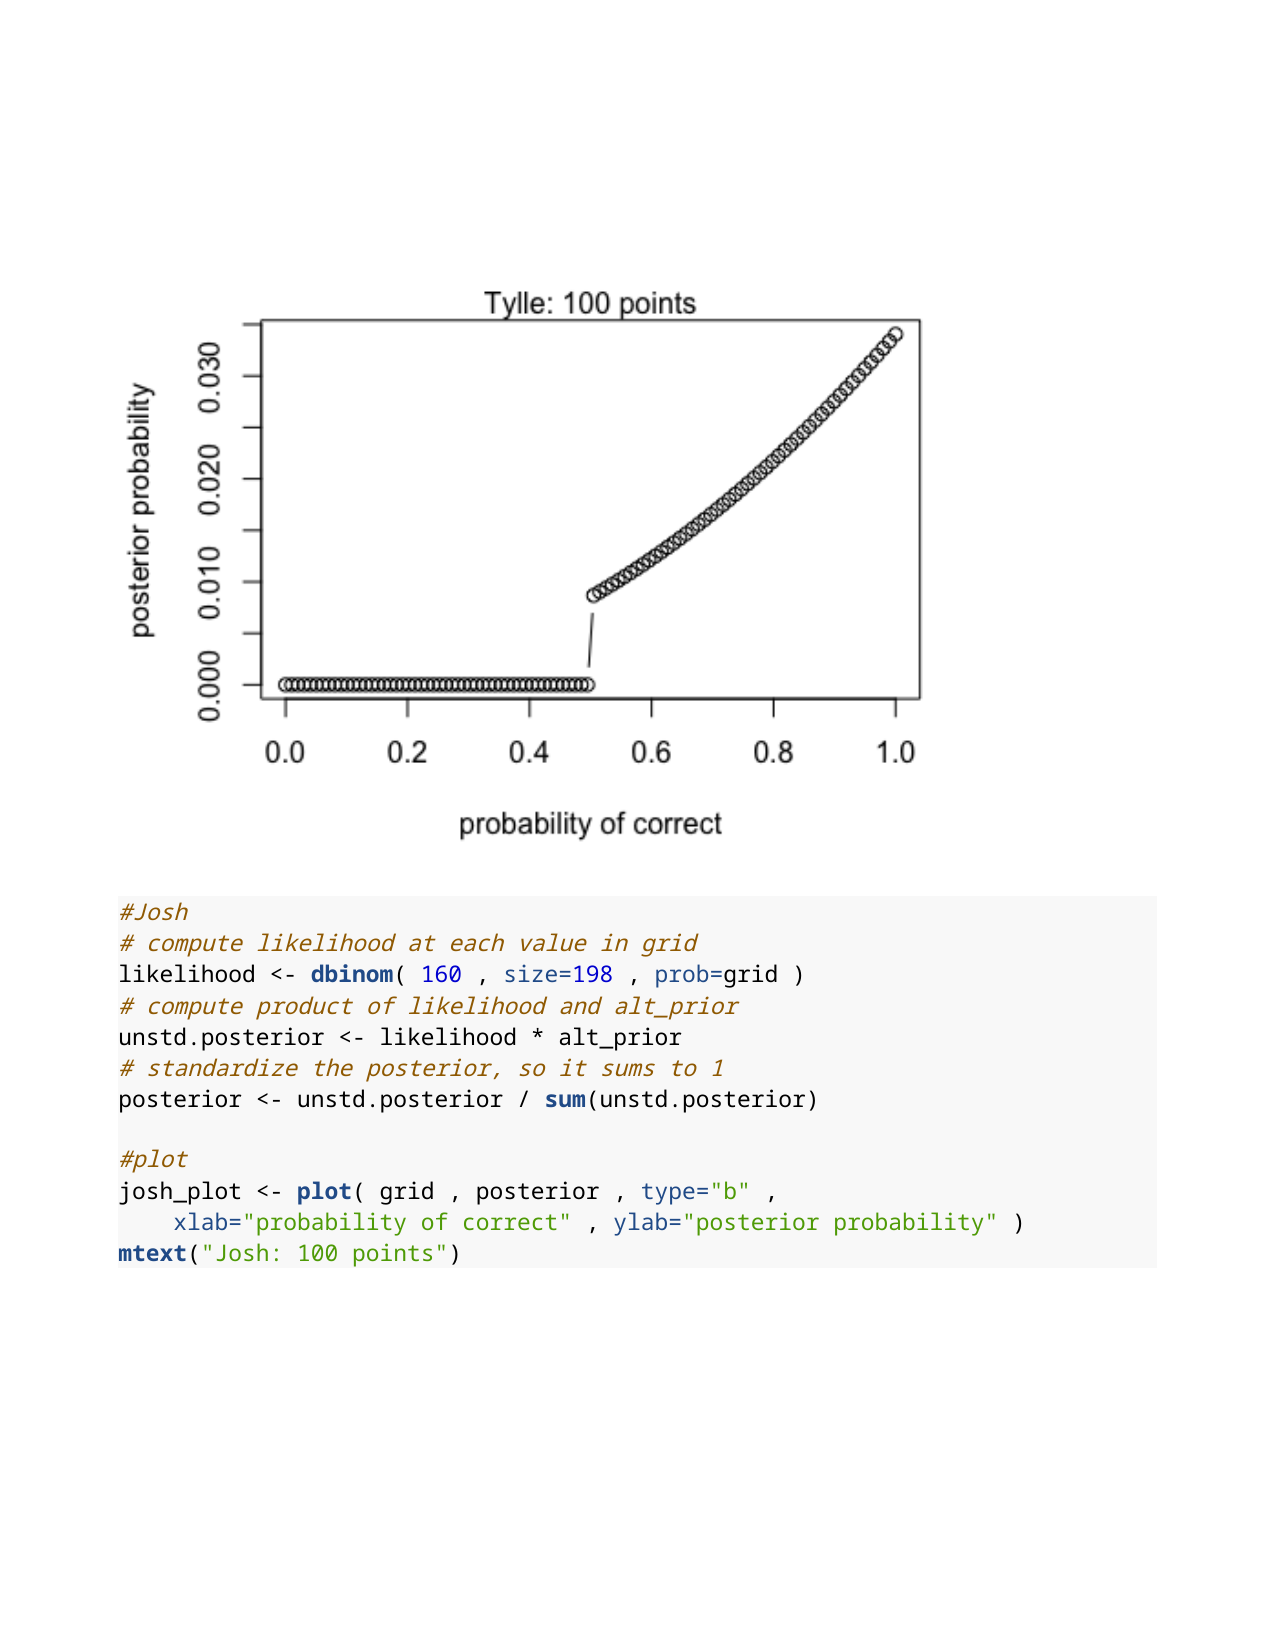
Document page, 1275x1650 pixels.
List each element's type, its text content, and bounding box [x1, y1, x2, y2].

picture [118, 177, 994, 878]
text #Josh # compute likelihood at each value in grid likelihood <- dbinom( 160 , size=198 , prob=grid ) # compute product of likelihood and alt_prior unstd.posterior <- likelihood * alt_prior # standardize the posterior, so it sums to 1 posterior <- unstd.posterior / sum(unstd.posterior) #plot josh_plot <- plot( grid , posterior , type="b" , xlab="probability of correct" , ylab="posterior probability" ) mtext("Josh: 100 points") [118, 896, 1157, 1268]
